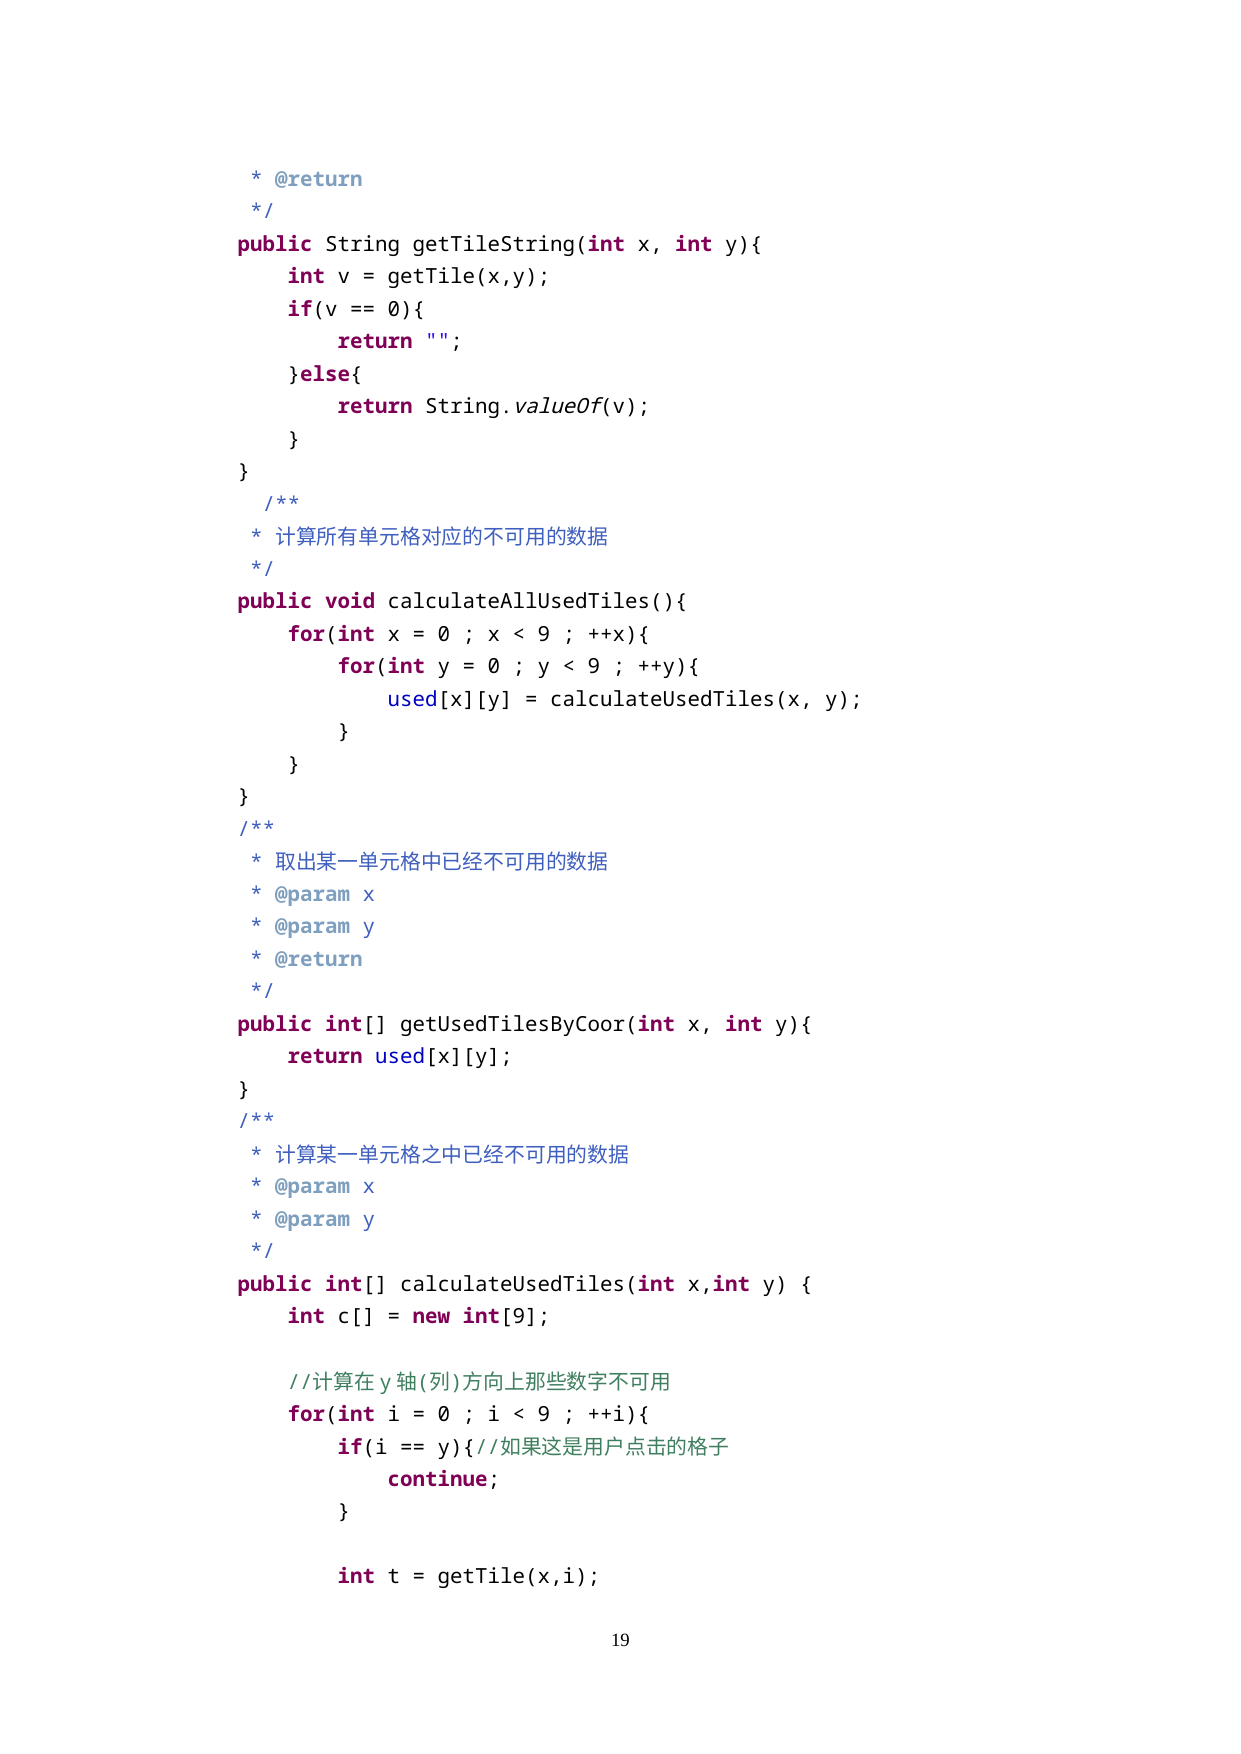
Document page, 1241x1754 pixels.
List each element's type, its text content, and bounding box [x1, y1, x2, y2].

text //计算在y轴(列)方向上那些数字不可用 [187, 1364, 1053, 1397]
text * 计算某一单元格之中已经不可用的数据 [187, 1137, 1053, 1169]
text * @return [187, 942, 1053, 974]
text } [187, 422, 1053, 454]
text * @param x [187, 877, 1053, 909]
text return ""; [187, 324, 1053, 357]
text public void calculateAllUsedTiles(){ [187, 584, 1053, 617]
text } [187, 779, 1053, 812]
text }else{ [187, 357, 1053, 389]
text public int[] calculateUsedTiles(int x,int y) { [187, 1267, 1053, 1299]
text int c[] = new int[9]; [187, 1299, 1053, 1332]
text for(int y = 0 ; y < 9 ; ++y){ [187, 649, 1053, 682]
text int t = getTile(x,i); [187, 1559, 1053, 1592]
text * @param x [187, 1169, 1053, 1202]
text int v = getTile(x,y); [187, 259, 1053, 292]
text continue; [187, 1462, 1053, 1494]
text used[x][y] = calculateUsedTiles(x, y); [187, 682, 1053, 714]
text return used[x][y]; [187, 1039, 1053, 1072]
text /** [187, 812, 1053, 844]
text } [187, 747, 1053, 779]
text * 取出某一单元格中已经不可用的数据 [187, 844, 1053, 877]
text } [187, 454, 1053, 487]
text * @param y [187, 1202, 1053, 1234]
text for(int x = 0 ; x < 9 ; ++x){ [187, 617, 1053, 649]
text /** [187, 1104, 1053, 1137]
text return String.valueOf(v); [187, 389, 1053, 422]
text */ [187, 194, 1053, 227]
text } [187, 1494, 1053, 1527]
text */ [187, 1234, 1053, 1267]
text */ [187, 974, 1053, 1007]
text for(int i = 0 ; i < 9 ; ++i){ [187, 1397, 1053, 1429]
text } [187, 714, 1053, 747]
text if(v == 0){ [187, 292, 1053, 324]
text if(i == y){//如果这是用户点击的格子 [187, 1429, 1053, 1462]
text * @param y [187, 909, 1053, 942]
text * @return [187, 162, 1053, 194]
text } [187, 1072, 1053, 1104]
text public int[] getUsedTilesByCoor(int x, int y){ [187, 1007, 1053, 1039]
text * 计算所有单元格对应的不可用的数据 [187, 519, 1053, 552]
text public String getTileString(int x, int y){ [187, 227, 1053, 259]
text */ [187, 552, 1053, 584]
text /** [187, 487, 1053, 519]
